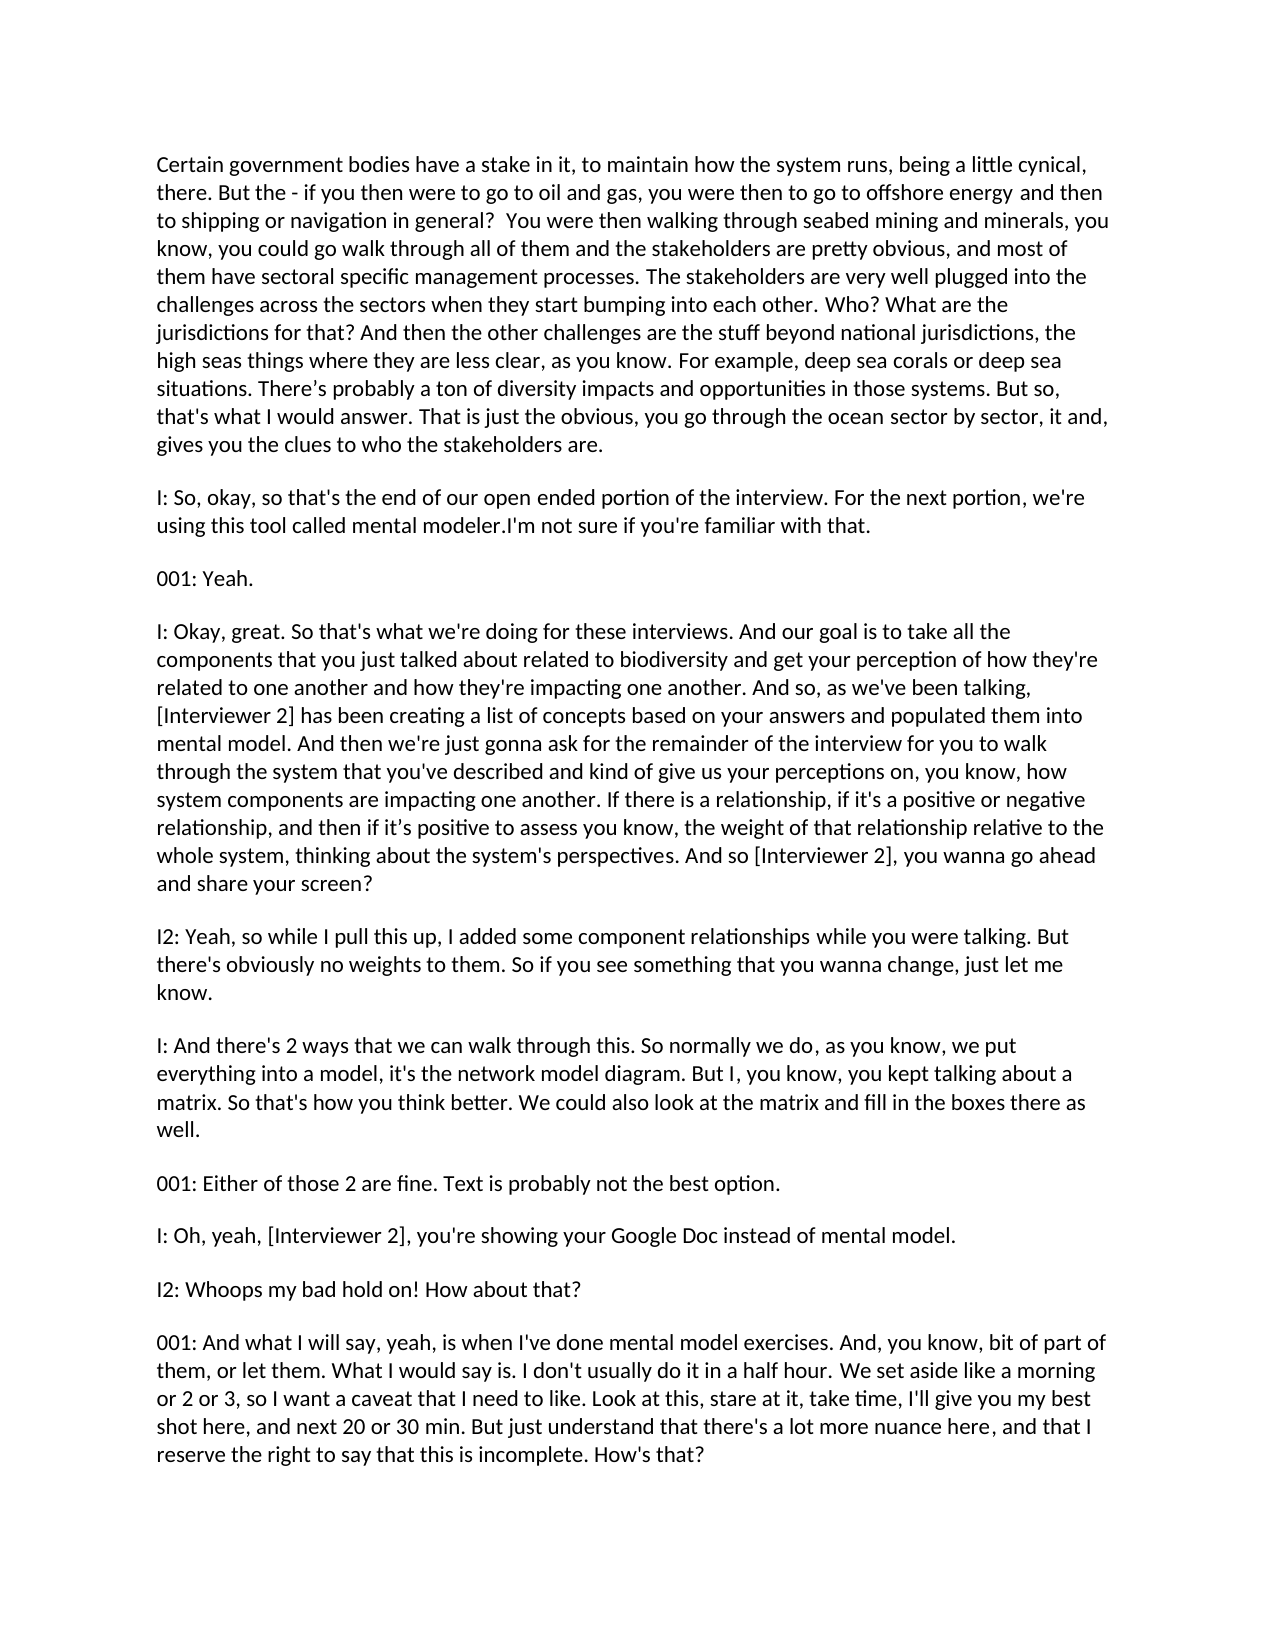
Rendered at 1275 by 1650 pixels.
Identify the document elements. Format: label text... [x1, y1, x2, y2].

text I2: Yeah, so while I pull this up, I added some component relationships while you were talking. But there's obviously no weights to them. So if you see something that you wanna change, just let me know. [156, 922, 1118, 1007]
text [156, 150, 1118, 458]
text I: So, okay, so that's the end of our open ended portion of the interview. For the next portion, we're using this tool called mental modeler.I'm not sure if you're familiar with that. [156, 483, 1118, 539]
text I: And there's 2 ways that we can walk through this. So normally we do, as you know, we put everything into a model, it's the network model diagram. But I, you know, you kept talking about a matrix. So that's how you think better. We could also look at the matrix and fill in the boxes there as well. [156, 1032, 1118, 1144]
text 001: Yeah. [156, 564, 1118, 592]
text 001: And what I will say, yeah, is when I've done mental model exercises. And, you know, bit of part of them, or let them. What I would say is. I don't usually do it in a half hour. We set aside like a morning or 2 or 3, so I want a caveat that I need to like. Look at this, stare at it, take time, I'll give you my best shot here, and next 20 or 30 min. But just understand that there's a lot more nuance here, and that I reserve the right to say that this is incomplete. How's that? [156, 1328, 1118, 1468]
text I2: Whoops my bad hold on! How about that? [156, 1275, 1118, 1303]
text 001: Either of those 2 are fine. Text is probably not the best option. [156, 1169, 1118, 1197]
text I: Okay, great. So that's what we're doing for these interviews. And our goal is to take all the components that you just talked about related to biodiversity and get your perception of how they're related to one another and how they're impacting one another. And so, as we've been talking, [Interviewer 2] has been creating a list of concepts based on your answers and populated them into mental model. And then we're just gonna ask for the remainder of the interview for you to walk through the system that you've described and kind of give us your perceptions on, you know, how system components are impacting one another. If there is a relationship, if it's a positive or negative relationship, and then if it’s positive to assess you know, the weight of that relationship relative to the whole system, thinking about the system's perspectives. And so [Interviewer 2], you wanna go ahead and share your screen? [156, 617, 1118, 897]
text I: Oh, yeah, [Interviewer 2], you're showing your Google Doc instead of mental model. [156, 1222, 1118, 1250]
